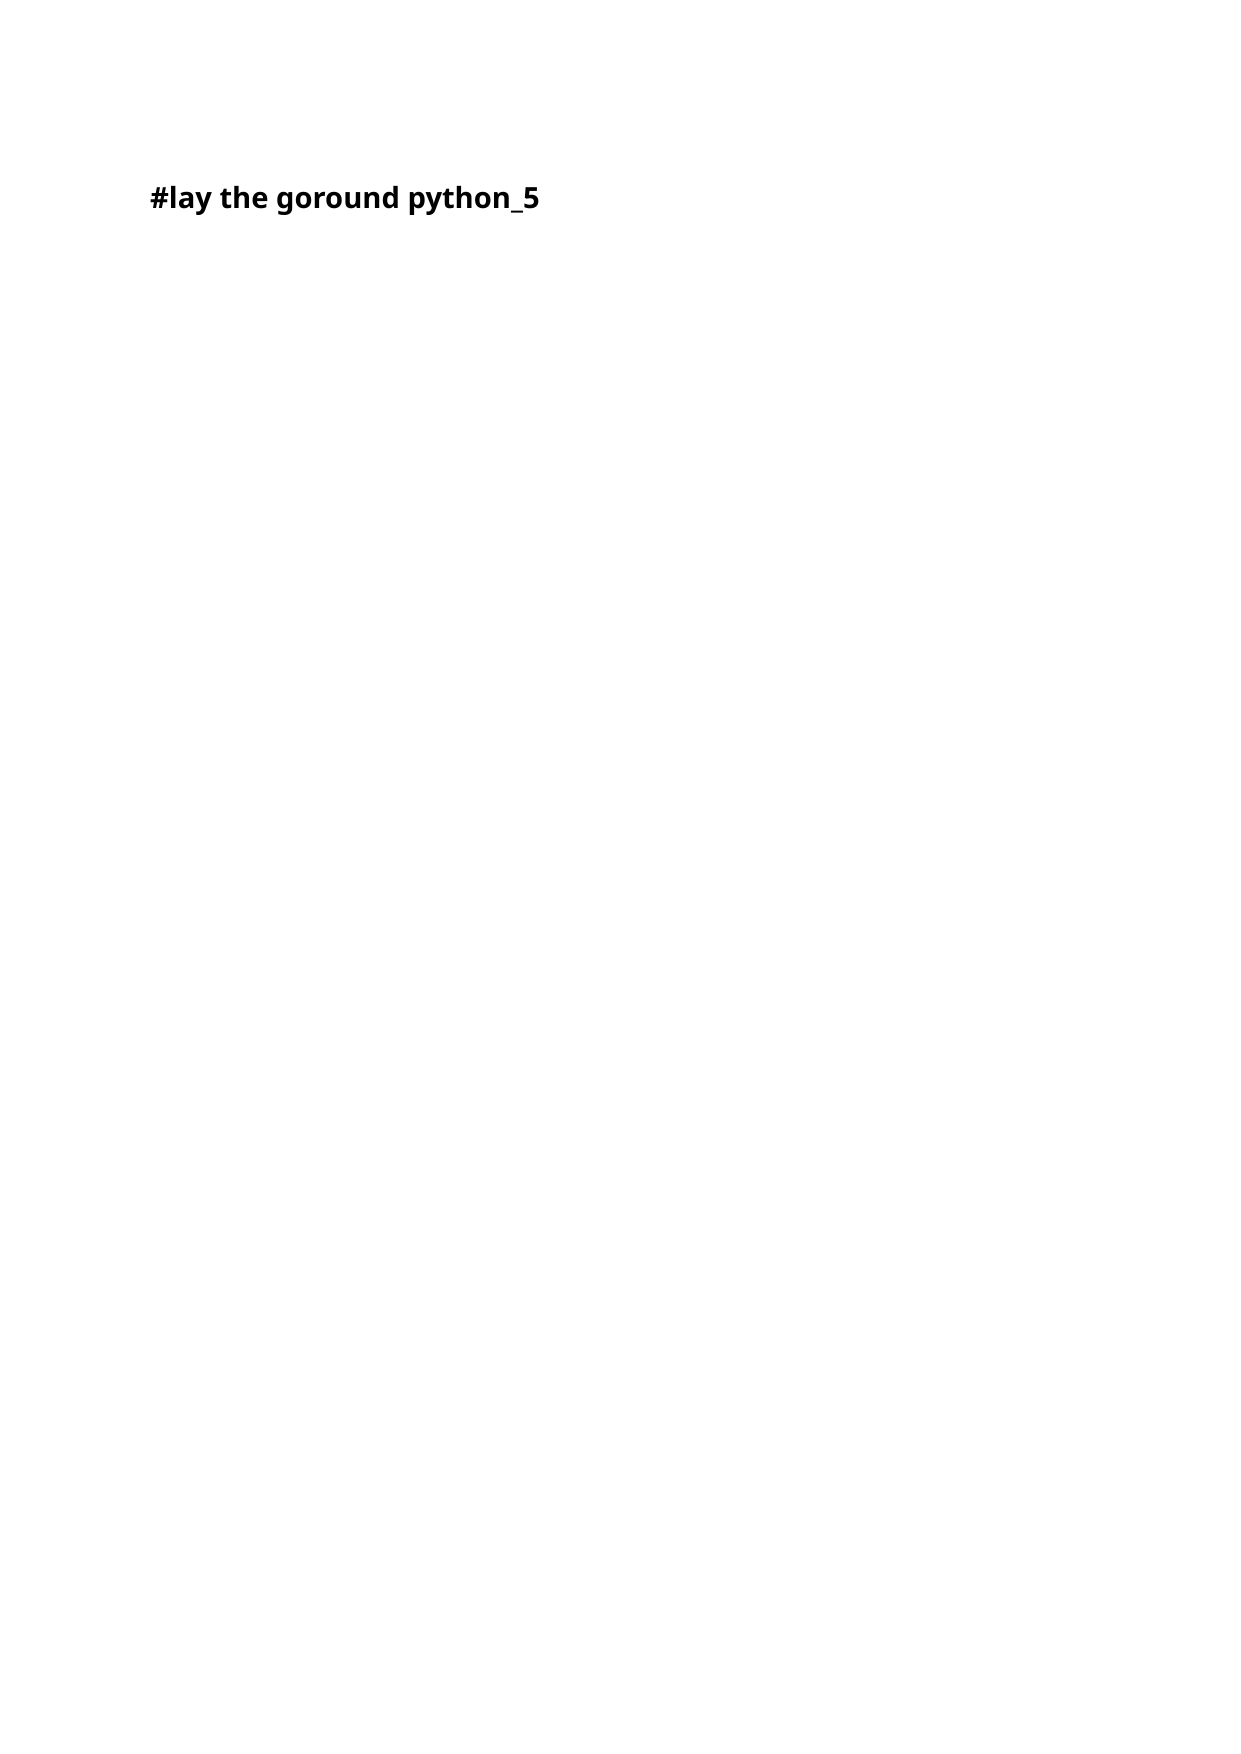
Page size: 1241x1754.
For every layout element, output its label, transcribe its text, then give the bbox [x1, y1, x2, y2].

subtitle #lay the goround python_5 [150, 177, 1090, 217]
